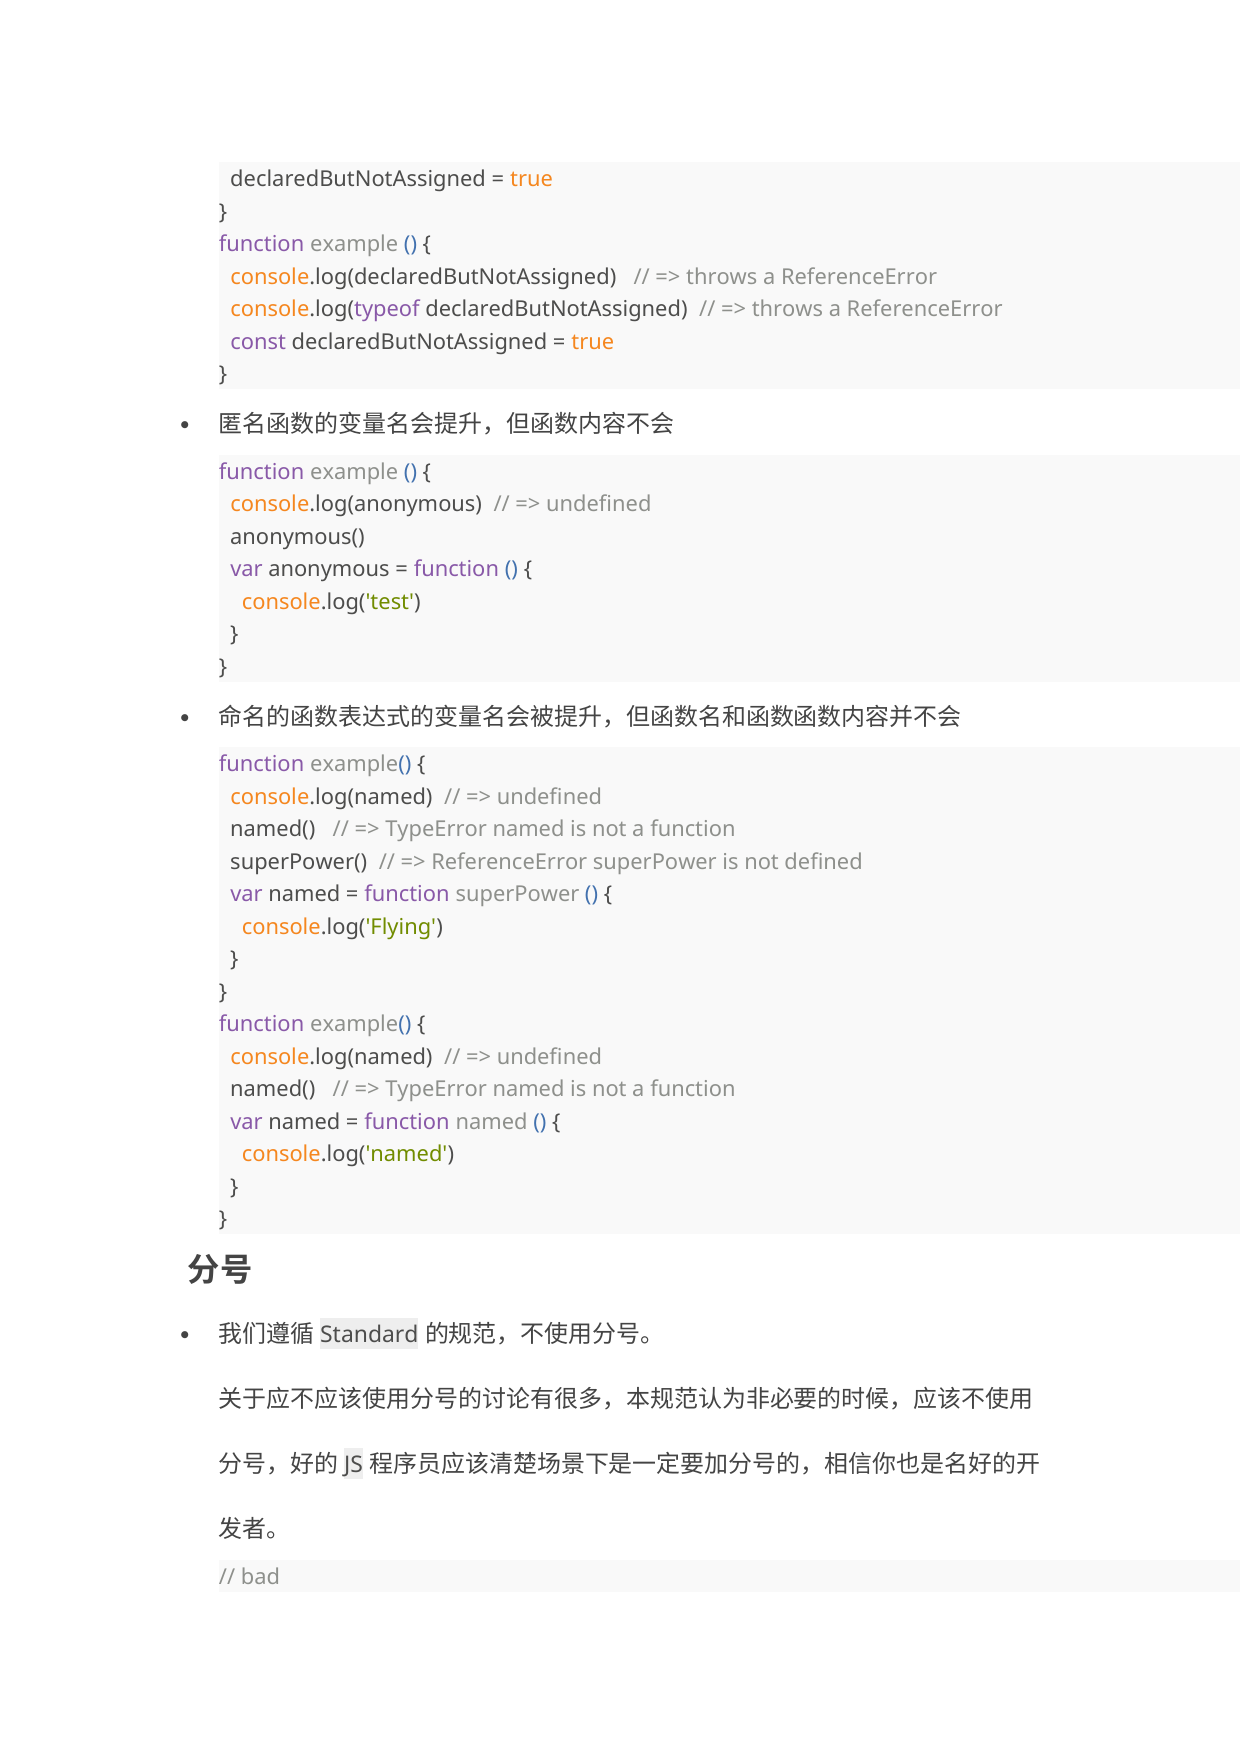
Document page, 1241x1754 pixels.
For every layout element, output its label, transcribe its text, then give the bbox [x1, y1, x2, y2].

text 关于应不应该使用分号的讨论有很多，本规范认为非必要的时候，应该不使用分号，好的 JS 程序员应该清楚场景下是一定要加分号的，相信你也是名好的开发者。 [219, 1364, 1053, 1559]
table_header function example () { console.log(anonymous) // => undefined anonymous() var anonymous = function () { console.log('test') } } [219, 455, 1240, 682]
list 匿名函数的变量名会提升，但函数内容不会 [181, 389, 1053, 454]
list 命名的函数表达式的变量名会被提升，但函数名和函数函数内容并不会 [181, 682, 1053, 747]
text 分号 [187, 1234, 1053, 1299]
list 我们遵循 Standard 的规范，不使用分号。 [181, 1299, 1053, 1364]
table_header function example() { console.log(named) // => undefined named() // => TypeError named is not a function superPower() // => ReferenceError superPower is not defined var named = function superPower () { console.log('Flying') } } function example() { console.log(named) // => undefined named() // => TypeError named is not a function var named = function named () { console.log('named') } } [219, 747, 1240, 1234]
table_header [219, 162, 1240, 389]
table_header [219, 1560, 1240, 1592]
